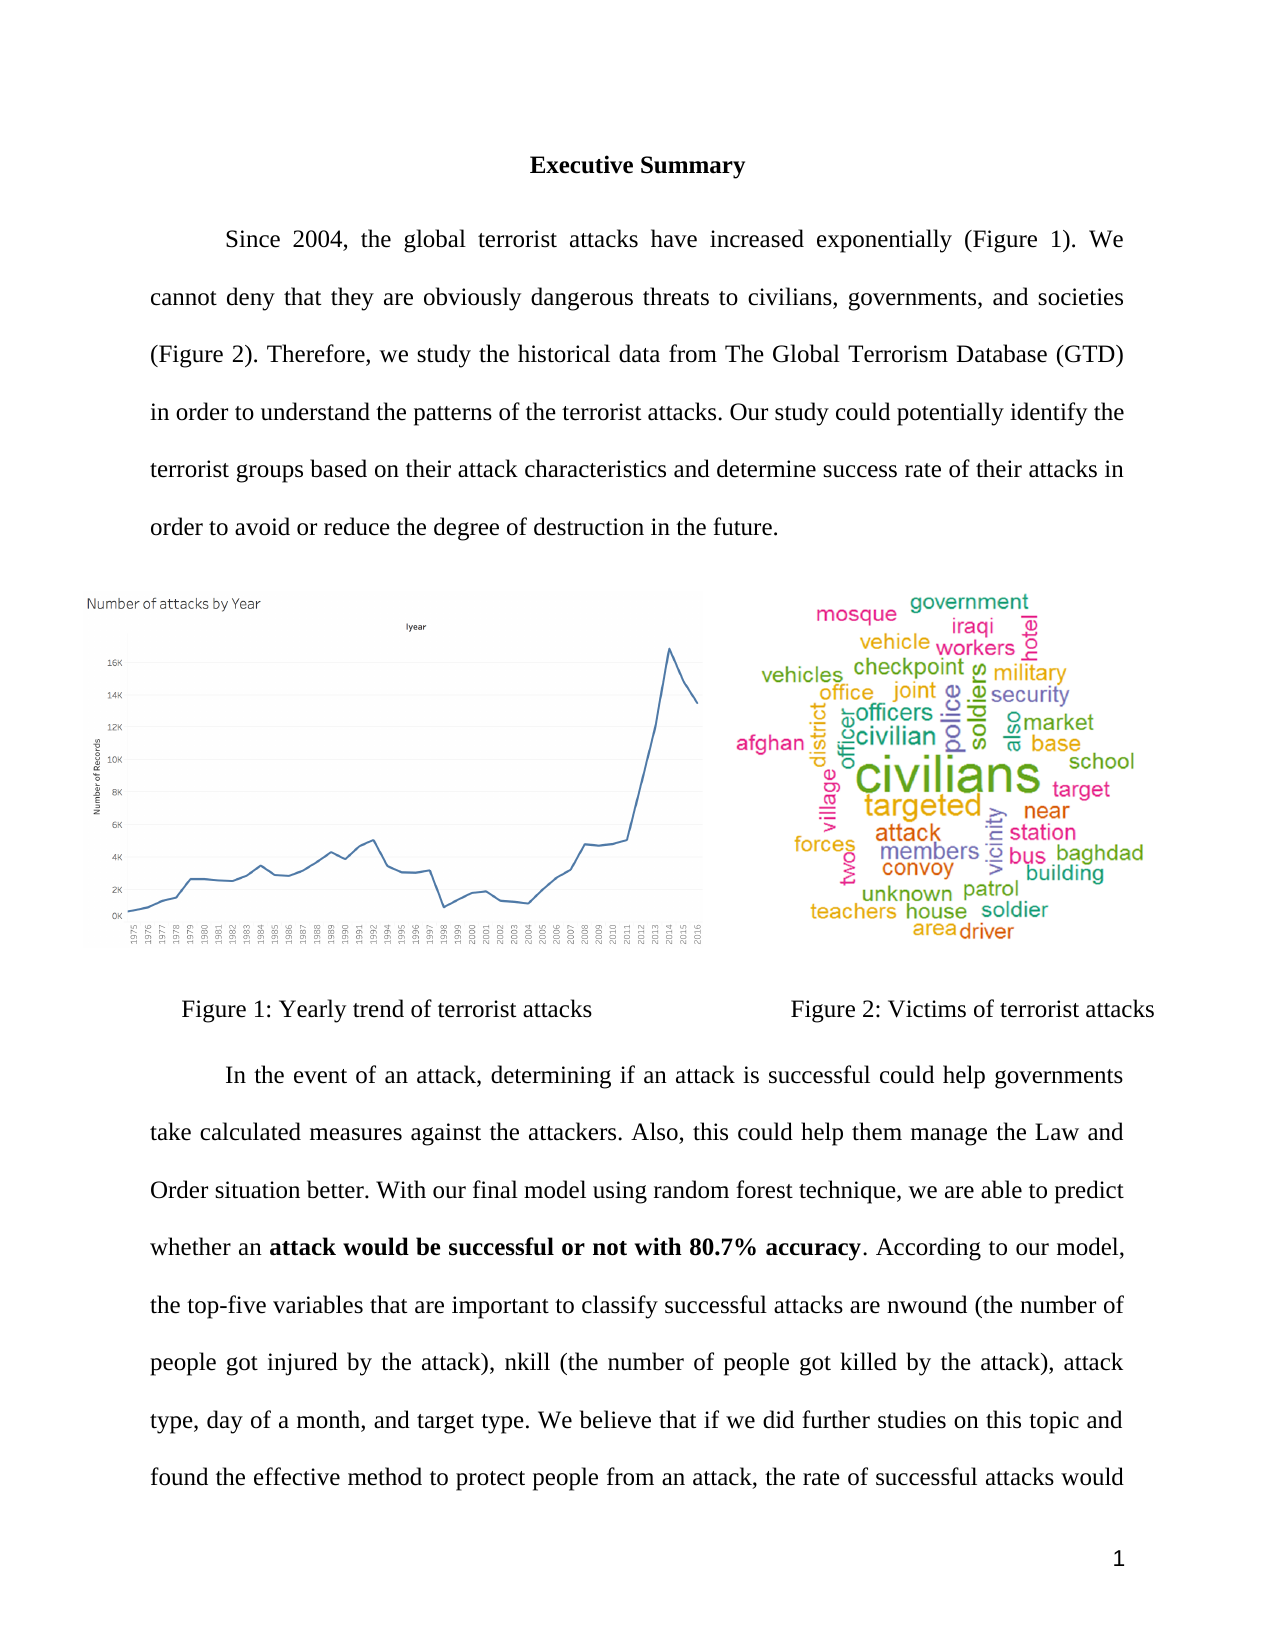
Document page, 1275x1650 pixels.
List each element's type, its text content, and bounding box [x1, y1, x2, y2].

text Since 2004, the global terrorist attacks have increased exponentially (Figure 1). We cannot deny that they are obviously dangerous threats to civilians, governments, and societies (Figure 2). Therefore, we study the historical data from The Global Terrorism Database (GTD) in order to understand the patterns of the terrorist attacks. Our study could potentially identify the terrorist groups based on their attack characteristics and determine success rate of their attacks in order to avoid or reduce the degree of destruction in the future. [150, 224, 1125, 540]
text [150, 1060, 1125, 1491]
table_cell Figure 1: Yearly trend of terrorist attacks [60, 984, 713, 1060]
text Executive Summary [150, 150, 1125, 179]
table_cell Figure 2: Victims of terrorist attacks [713, 984, 1232, 1060]
picture [723, 579, 1164, 948]
table_header [60, 569, 713, 984]
picture [82, 591, 703, 948]
table_header [713, 569, 1232, 984]
